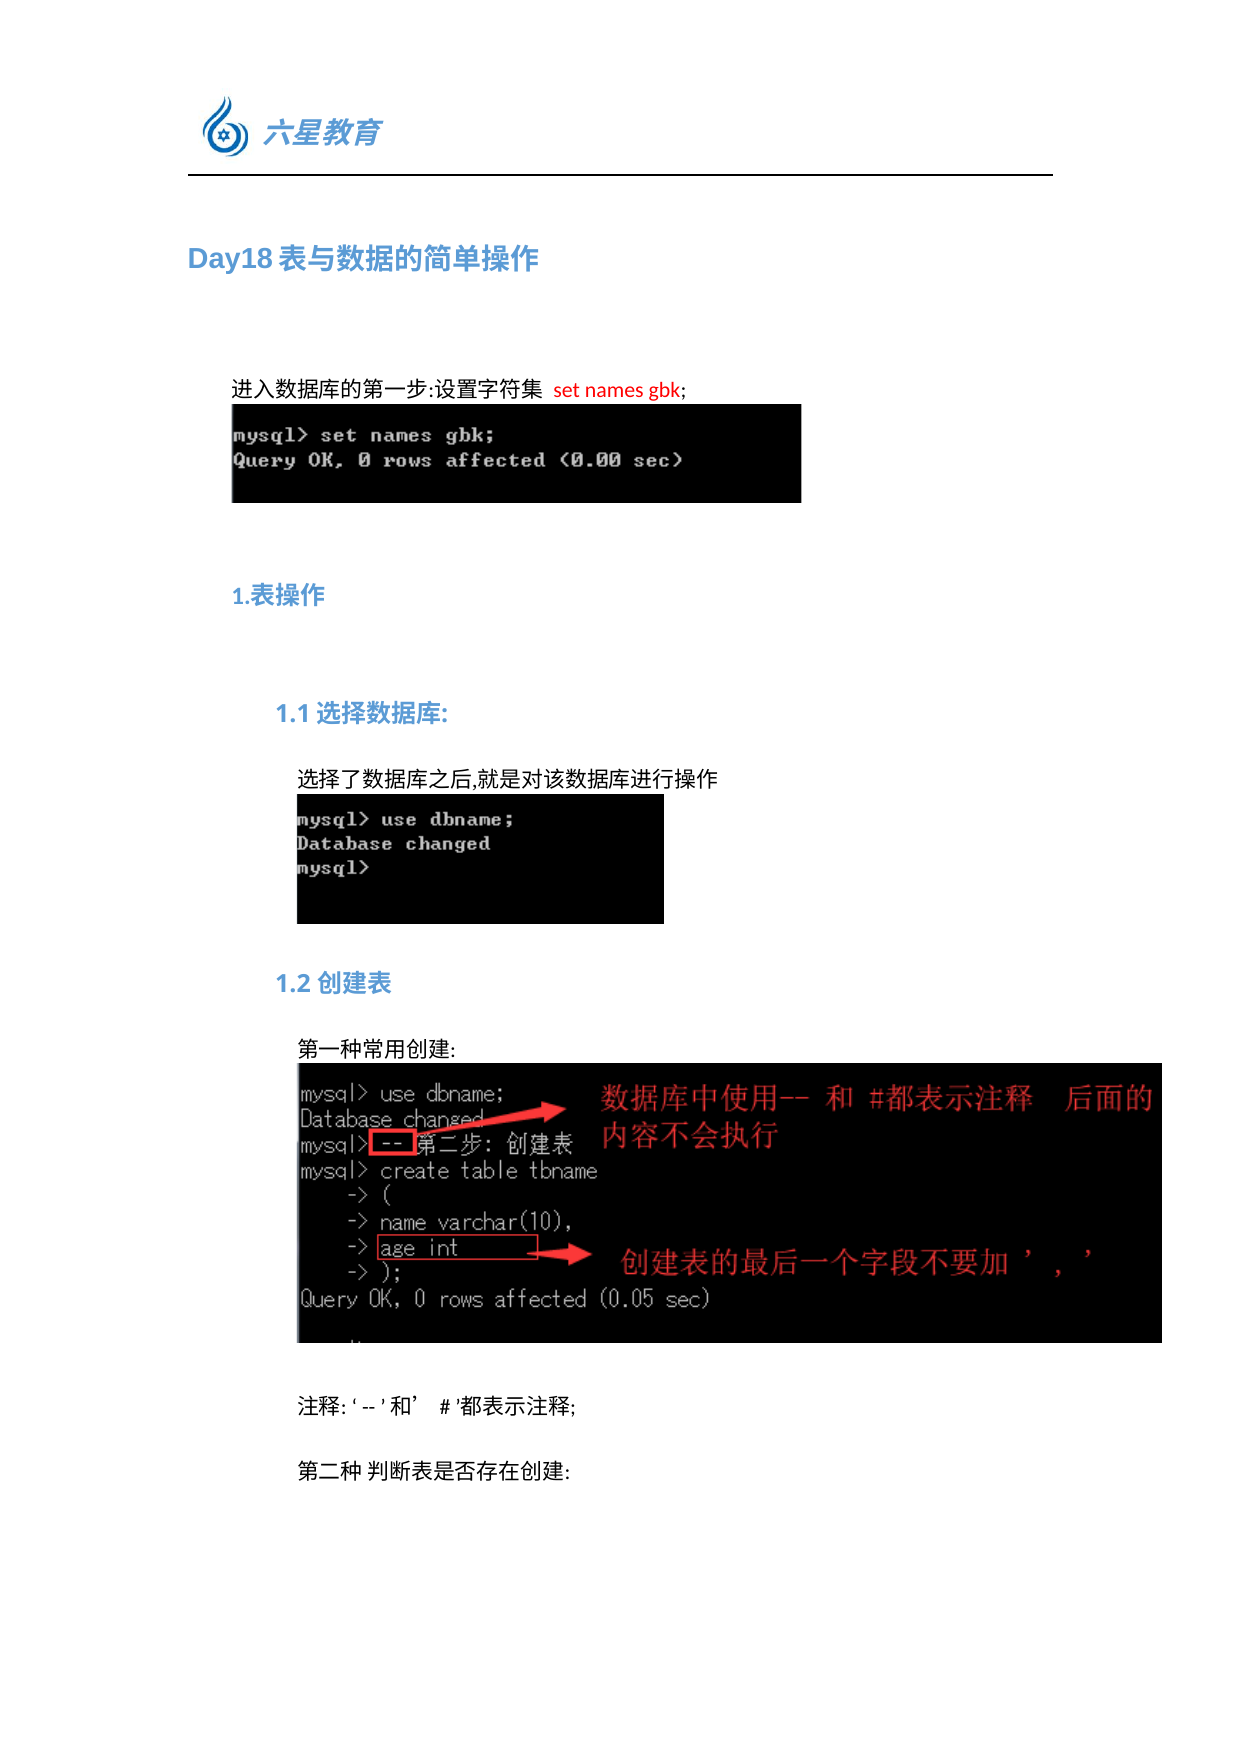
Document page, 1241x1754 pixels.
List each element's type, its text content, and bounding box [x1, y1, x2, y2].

subtitle Day18表与数据的简单操作 [179, 191, 1061, 293]
text 1.1选择数据库: [275, 679, 1031, 744]
text 进入数据库的第一步:设置字符集 set names gbk; [187, 372, 1053, 404]
text 1.2 创建表 [275, 949, 1031, 1014]
text 选择了数据库之后,就是对该数据库进行操作 [297, 762, 1053, 794]
picture [231, 404, 802, 503]
text 第二种 判断表是否存在创建: [253, 1454, 1053, 1486]
text 1.表操作 [231, 561, 1009, 626]
text 注释: ‘ -- ’ 和’ # ’都表示注释; [253, 1389, 1053, 1421]
text 第一种常用创建: [253, 1031, 1053, 1064]
picture [296, 794, 664, 924]
picture [187, 88, 263, 164]
picture [296, 1063, 1162, 1343]
